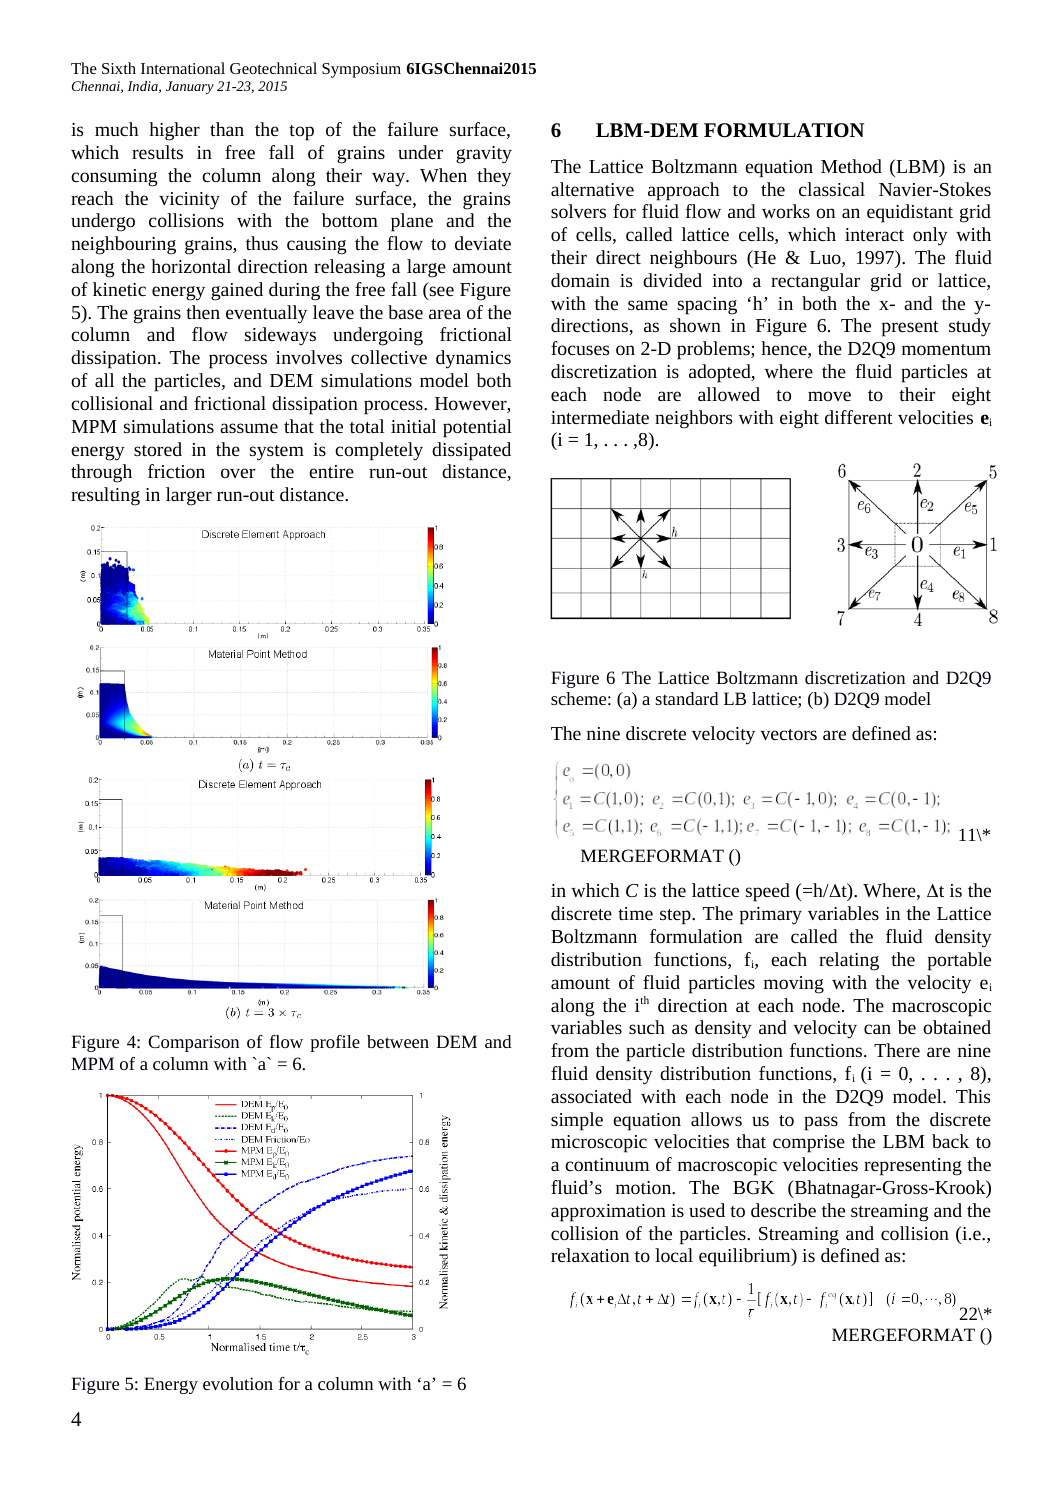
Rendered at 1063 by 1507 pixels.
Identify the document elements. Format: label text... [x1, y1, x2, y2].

picture [550, 463, 998, 626]
text in which C is the lattice speed (=h/t). Where, t is the discrete time step. The primary variables in the Lattice Boltzmann formulation are called the fluid density distribution functions, fi, each relating the portable amount of fluid particles moving with the velocity ei along the ith direction at each node. The macroscopic variables such as density and velocity can be obtained from the particle distribution functions. There are nine fluid density distribution functions, fi (i = 0, . . . , 8), associated with each node in the D2Q9 model. This simple equation allows us to pass from the discrete microscopic velocities that comprise the LBM back to a continuum of macroscopic velocities representing the fluid’s motion. The BGK (Bhatnagar-Gross-Krook) approximation is used to describe the streaming and the collision of the particles. Streaming and collision (i.e., relaxation to local equilibrium) is defined as: [551, 879, 992, 1267]
text The nine discrete velocity vectors are defined as: [551, 722, 992, 745]
text Figure 4: Comparison of flow profile between DEM and MPM of a column with `a` = 6. [71, 1031, 512, 1074]
picture [70, 1087, 461, 1361]
text Figure 6 The Lattice Boltzmann discretization and D2Q9 scheme: (a) a standard LB lattice; (b) D2Q9 model [551, 667, 992, 710]
text Figure 5: Energy evolution for a column with ‘a’ = 6 [71, 1373, 512, 1394]
picture [70, 518, 454, 1019]
text The Lattice Boltzmann equation Method (LBM) is an alternative approach to the classical Navier-Stokes solvers for fluid flow and works on an equidistant grid of cells, called lattice cells, which interact only with their direct neighbours (He & Luo, 1997). The fluid domain is divided into a rectangular grid or lattice, with the same spacing ‘h’ in both the x- and the y-directions, as shown in Figure 6. The present study focuses on 2-D problems; hence, the D2Q9 momentum discretization is adopted, where the fluid particles at each node are allowed to move to their eight intermediate neighbors with eight different velocities ei (i = 1, . . . ,8). [551, 155, 992, 451]
subtitle LBM-DEM Formulation [551, 118, 992, 142]
